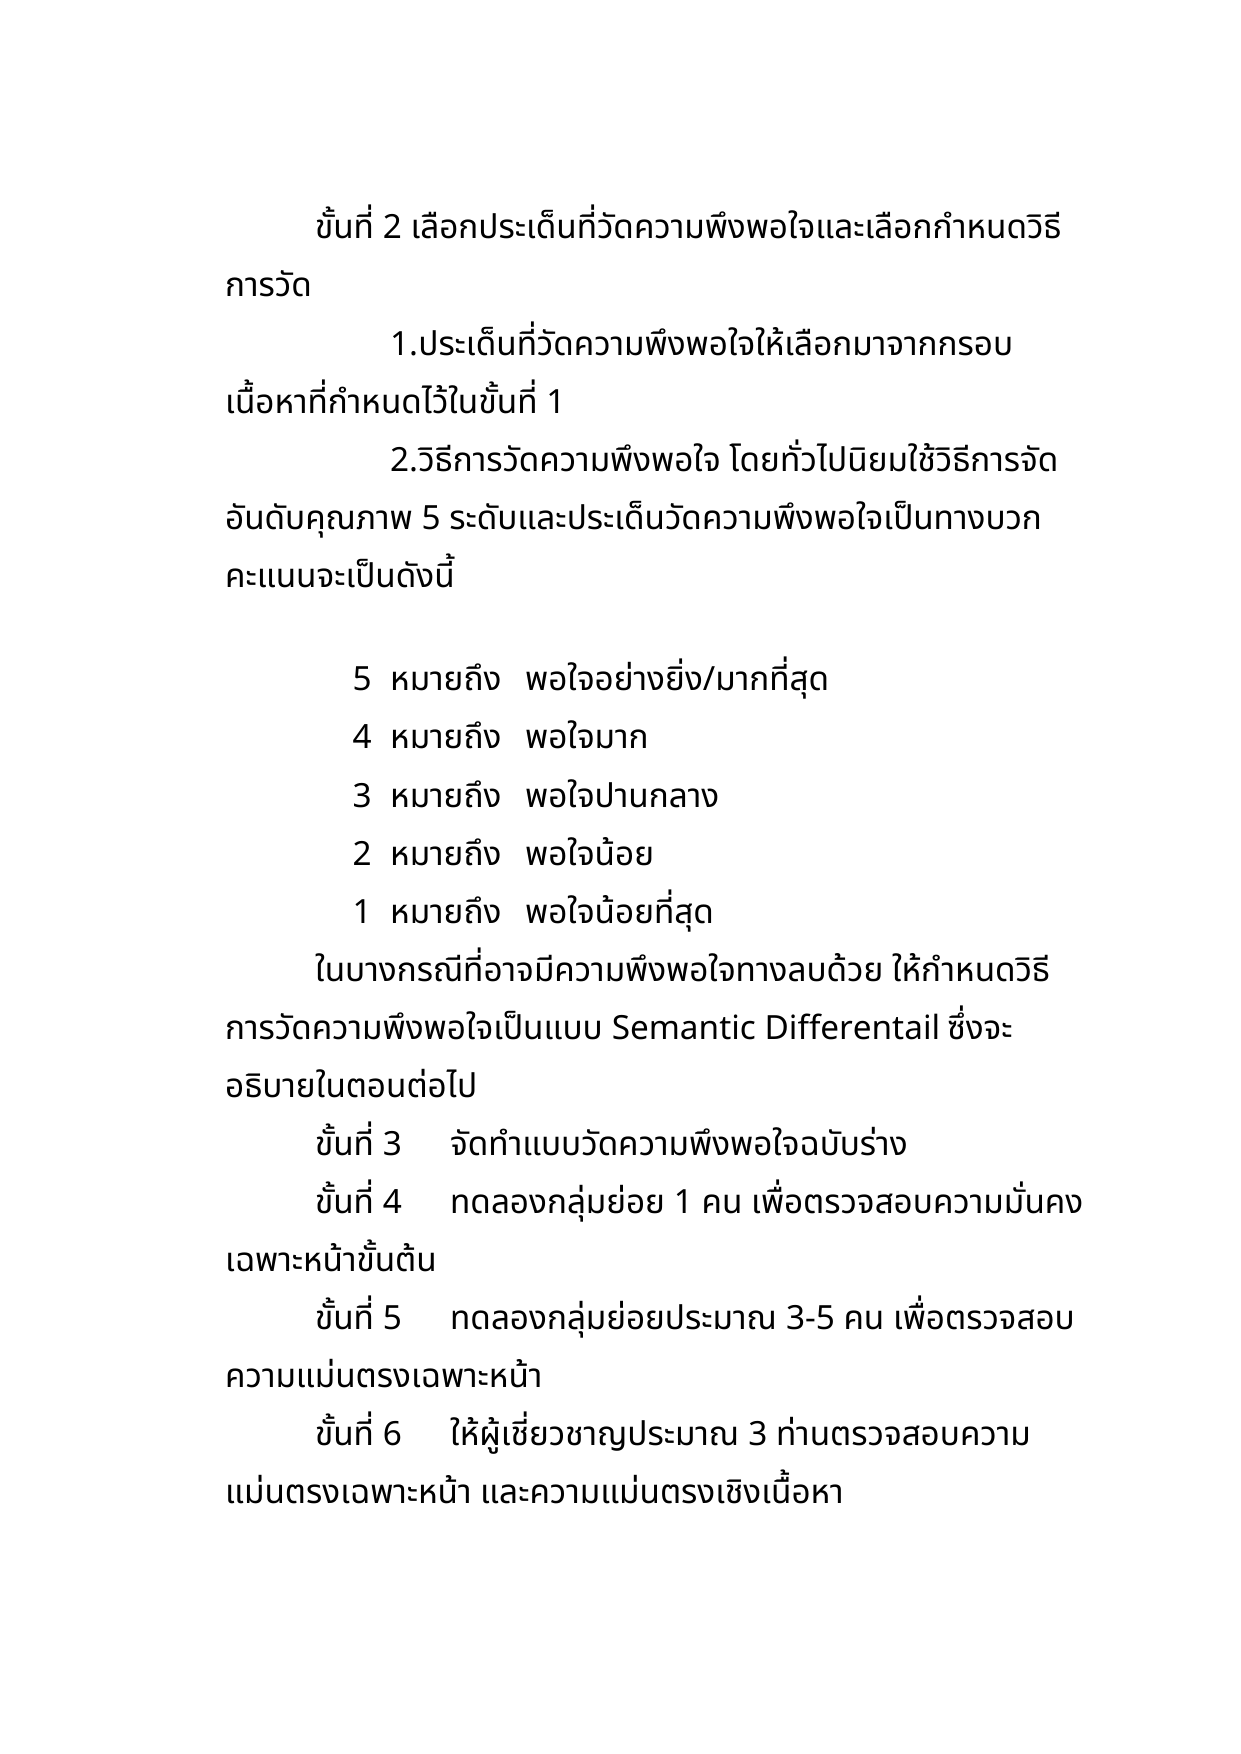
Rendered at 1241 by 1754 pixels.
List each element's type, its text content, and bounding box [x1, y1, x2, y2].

text 5 หมายถึง พอใจอย่างยิ่ง/มากที่สุด [225, 655, 1090, 706]
text ขั้นที่ 2 เลือกประเด็นที่วัดความพึงพอใจและเลือกกำหนดวิธีการวัด [225, 203, 1090, 312]
text ขั้นที่ 3 จัดทำแบบวัดความพึงพอใจฉบับร่าง [225, 1120, 1090, 1170]
text 2 หมายถึง พอใจน้อย [225, 829, 1090, 880]
text ขั้นที่ 4 ทดลองกลุ่มย่อย 1 คน เพื่อตรวจสอบความมั่นคงเฉพาะหน้าขั้นต้น [225, 1178, 1090, 1286]
text ขั้นที่ 5 ทดลองกลุ่มย่อยประมาณ 3-5 คน เพื่อตรวจสอบความแม่นตรงเฉพาะหน้า [225, 1294, 1090, 1402]
text ขั้นที่ 6 ให้ผู้เชี่ยวชาญประมาณ 3 ท่านตรวจสอบความแม่นตรงเฉพาะหน้า และความแม่นตรงเชิงเนื้อหา [225, 1410, 1090, 1518]
text 3 หมายถึง พอใจปานกลาง [225, 771, 1090, 822]
text ในบางกรณีที่อาจมีความพึงพอใจทางลบด้วย ให้กำหนดวิธีการวัดความพึงพอใจเป็นแบบ Semantic Differentailซึ่งจะอธิบายในตอนต่อไป [225, 946, 1090, 1112]
text 2.วิธีการวัดความพึงพอใจ โดยทั่วไปนิยมใช้วิธีการจัดอันดับคุณภาพ 5 ระดับและประเด็นวัดความพึงพอใจเป็นทางบวกคะแนนจะเป็นดังนี้ [225, 436, 1090, 602]
text 1 หมายถึง พอใจน้อยที่สุด [225, 888, 1090, 938]
text 1.ประเด็นที่วัดความพึงพอใจให้เลือกมาจากกรอบเนื้อหาที่กำหนดไว้ในขั้นที่ 1 [225, 319, 1090, 428]
text 4 หมายถึง พอใจมาก [225, 713, 1090, 764]
